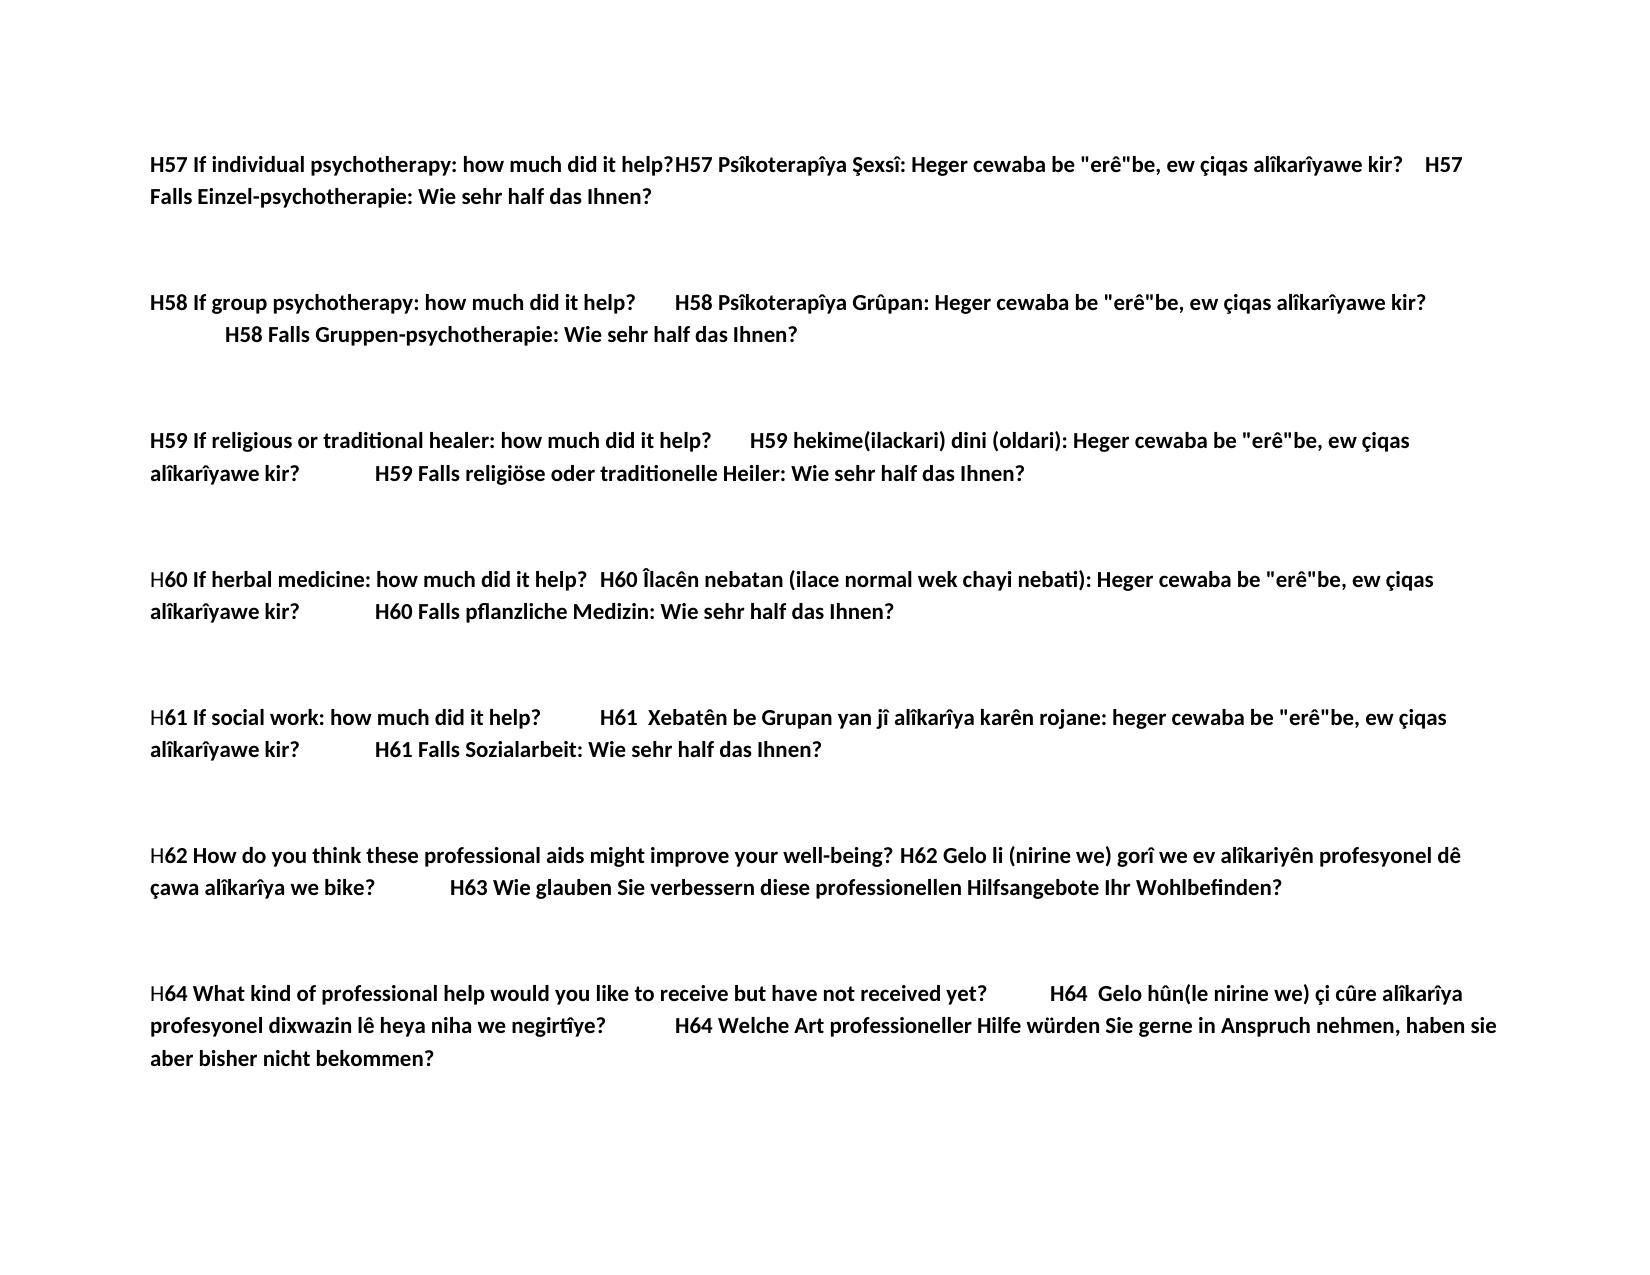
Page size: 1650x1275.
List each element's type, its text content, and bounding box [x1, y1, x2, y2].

text H57 If individual psychotherapy: how much did it help? H57 Psîkoterapîya Şexsî: Heger cewaba be "erê"be, ew çiqas alîkarîyawe kir? H57 Falls Einzel-psychotherapie: Wie sehr half das Ihnen? [150, 150, 1500, 210]
text H61 If social work: how much did it help? H61 Xebatên be Grupan yan jî alîkarîya karên rojane: heger cewaba be "erê"be, ew çiqas alîkarîyawe kir? H61 Falls Sozialarbeit: Wie sehr half das Ihnen? [150, 703, 1500, 763]
text H58 If group psychotherapy: how much did it help? H58 Psîkoterapîya Grûpan: Heger cewaba be "erê"be, ew çiqas alîkarîyawe kir? H58 Falls Gruppen-psychotherapie: Wie sehr half das Ihnen? [150, 288, 1500, 348]
text H60 If herbal medicine: how much did it help? H60 Îlacên nebatan (ilace normal wek chayi nebati): Heger cewaba be "erê"be, ew çiqas alîkarîyawe kir? H60 Falls pflanzliche Medizin: Wie sehr half das Ihnen? [150, 565, 1500, 625]
text H64 What kind of professional help would you like to receive but have not received yet? H64 Gelo hûn(le nirine we) çi cûre alîkarîya profesyonel dixwazin lê heya niha we negirtîye? H64 Welche Art professioneller Hilfe würden Sie gerne in Anspruch nehmen, haben sie aber bisher nicht bekommen? [150, 979, 1500, 1072]
text H62 How do you think these professional aids might improve your well-being? H62 Gelo li (nirine we) gorî we ev alîkariyên profesyonel dê çawa alîkarîya we bike? H63 Wie glauben Sie verbessern diese professionellen Hilfsangebote Ihr Wohlbefinden? [150, 841, 1500, 901]
text H59 If religious or traditional healer: how much did it help? H59 hekime(ilackari) dini (oldari): Heger cewaba be "erê"be, ew çiqas alîkarîyawe kir? H59 Falls religiöse oder traditionelle Heiler: Wie sehr half das Ihnen? [150, 426, 1500, 487]
